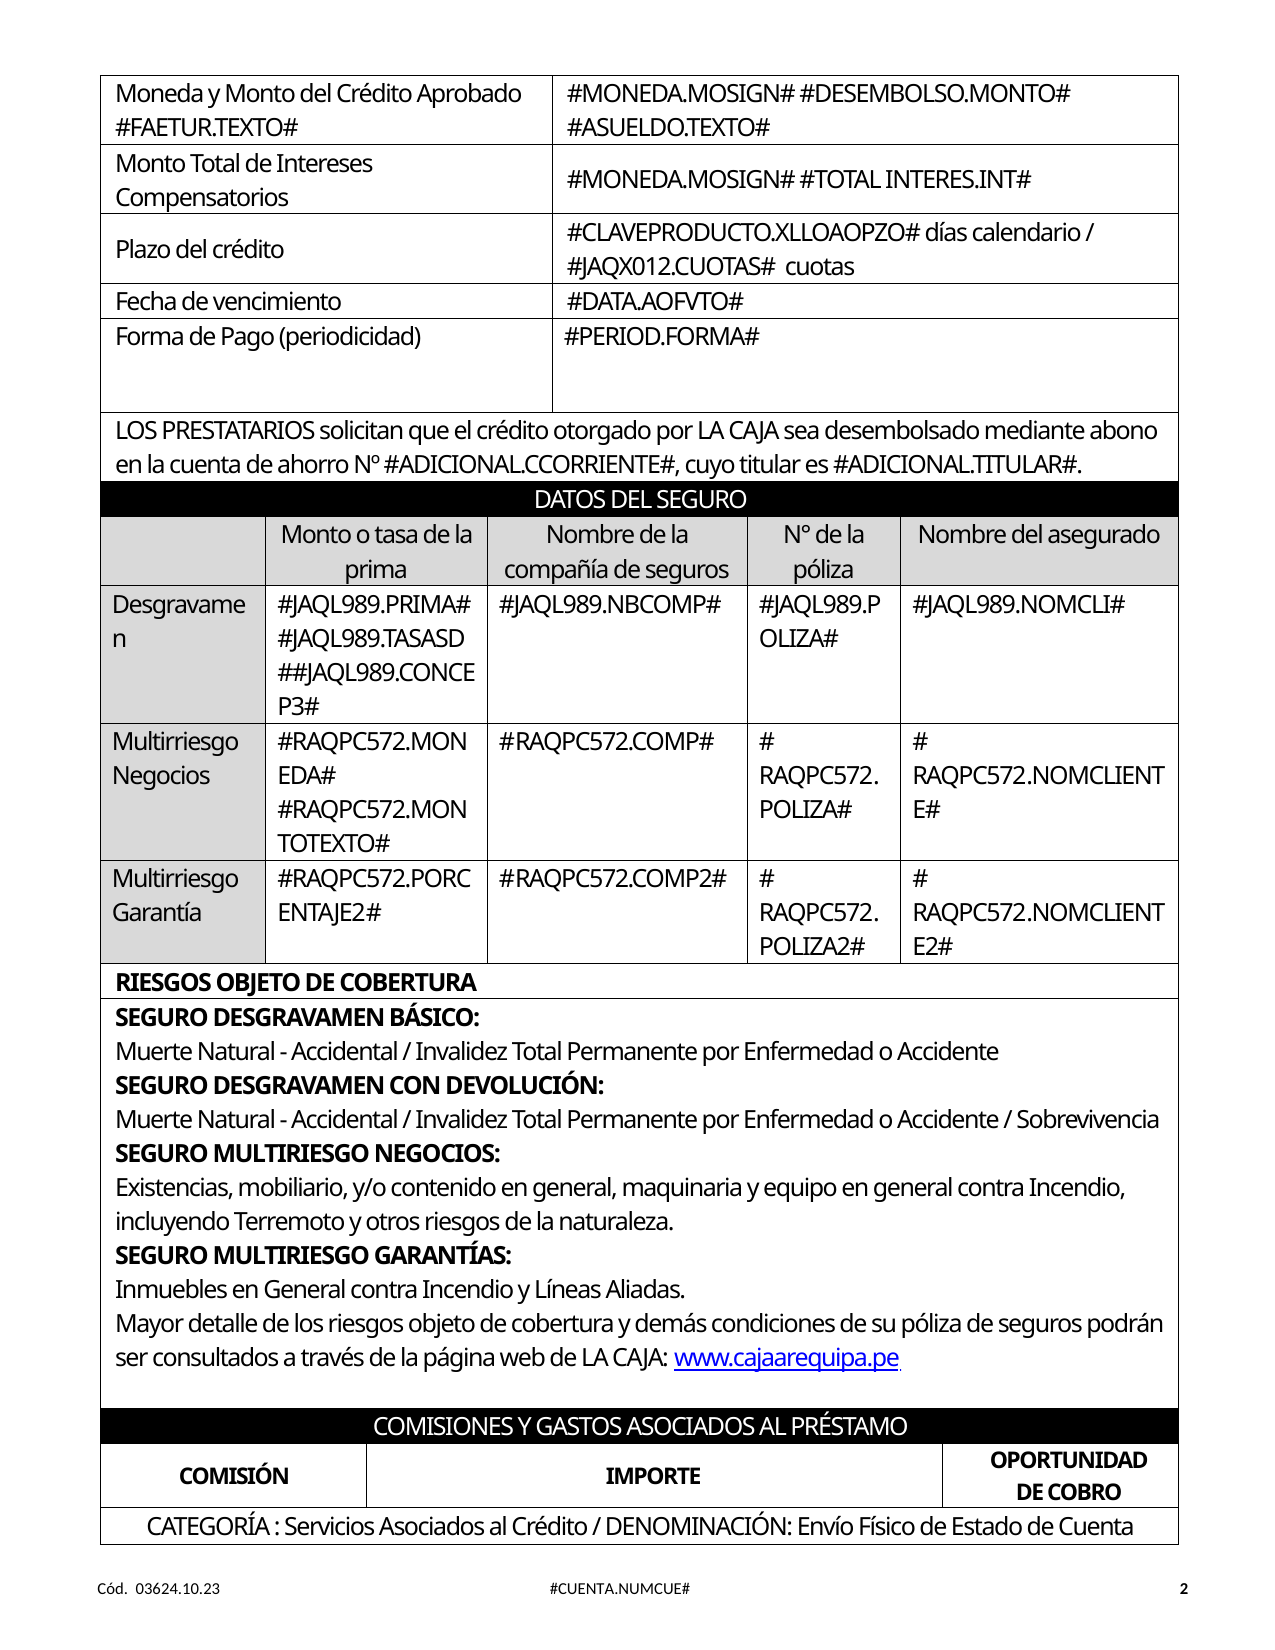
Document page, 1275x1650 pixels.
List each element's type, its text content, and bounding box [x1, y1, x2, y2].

table_cell Multirriesgo Garantía [101, 861, 265, 963]
table_cell #RAQPC572.COMP# [488, 724, 747, 860]
table_cell #DATA.AOFVTO# [553, 284, 1178, 318]
table_cell Plazo del crédito [101, 214, 552, 282]
table_cell #RAQPC572.NOMCLIENTE# [901, 724, 1178, 860]
table_cell Monto Total de Intereses Compensatorios [101, 145, 552, 213]
table_cell CATEGORÍA : Servicios Asociados al Crédito / DENOMINACIÓN: Envío Físico de Estado de Cuenta [101, 1508, 1178, 1544]
table_cell #MONEDA.MOSIGN# #TOTAL INTERES.INT# [553, 145, 1178, 213]
table_cell Monto o tasa de la prima [266, 517, 487, 585]
table_cell #RAQPC572.COMP2# [488, 861, 747, 963]
table_cell DATOS DEL SEGURO [101, 482, 1178, 516]
table_cell #RAQPC572.PORCENTAJE2# [266, 861, 487, 963]
table_cell Multirriesgo Negocios [101, 724, 265, 860]
table_cell COMISIÓN [101, 1444, 366, 1507]
table_cell RIESGOS OBJETO DE COBERTURA [101, 964, 1178, 998]
table_cell #RAQPC572.POLIZA2# [748, 861, 900, 963]
table_cell #RAQPC572.MONEDA# #RAQPC572.MONTOTEXTO# [266, 724, 487, 860]
table_cell #JAQL989.PRIMA# #JAQL989.TASASD##JAQL989.CONCEP3# [266, 586, 487, 723]
table_cell Desgravamen [101, 586, 265, 723]
table_cell #JAQL989.NOMCLI# [901, 586, 1178, 723]
table_cell #RAQPC572.POLIZA# [748, 724, 900, 860]
table_cell #MONEDA.MOSIGN# #DESEMBOLSO.MONTO# #ASUELDO.TEXTO# [553, 76, 1178, 144]
table_cell LOS PRESTATARIOS solicitan que el crédito otorgado por LA CAJA sea desembolsado mediante abono en la cuenta de ahorro Nº #ADICIONAL.CCORRIENTE#, cuyo titular es #ADICIONAL.TITULAR#. [101, 413, 1178, 481]
table_cell IMPORTE [367, 1444, 942, 1507]
table_cell #JAQL989.NBCOMP# [488, 586, 747, 723]
table_cell #CLAVEPRODUCTO.XLLOAOPZO# días calendario / #JAQX012.CUOTAS# cuotas [553, 214, 1178, 282]
table_cell COMISIONES Y GASTOS ASOCIADOS AL PRÉSTAMO [101, 1409, 1178, 1443]
table_cell SEGURO DESGRAVAMEN BÁSICO: Muerte Natural - Accidental / Invalidez Total Permanente por Enfermedad o Accidente SEGURO DESGRAVAMEN CON DEVOLUCIÓN: Muerte Natural - Accidental / Invalidez Total Permanente por Enfermedad o Accidente / Sobrevivencia SEGURO MULTIRIESGO NEGOCIOS: Existencias, mobiliario, y/o contenido en general, maquinaria y equipo en general contra Incendio, incluyendo Terremoto y otros riesgos de la naturaleza. SEGURO MULTIRIESGO GARANTÍAS: Inmuebles en General contra Incendio y Líneas Aliadas. Mayor detalle de los riesgos objeto de cobertura y demás condiciones de su póliza de seguros podrán ser consultados a través de la página web de LA CAJA: www.cajaarequipa.pe [101, 999, 1178, 1408]
table_cell Forma de Pago (periodicidad) [101, 319, 552, 412]
table_cell #PERIOD.FORMA# [553, 319, 1178, 412]
table_cell OPORTUNIDAD DE COBRO [943, 1444, 1178, 1507]
table_cell Fecha de vencimiento [101, 284, 552, 318]
table_cell #JAQL989.POLIZA# [748, 586, 900, 723]
table_cell Nombre del asegurado [901, 517, 1178, 585]
table_cell N° de la póliza [748, 517, 900, 585]
table_cell Nombre de la compañía de seguros [488, 517, 747, 585]
table_cell Moneda y Monto del Crédito Aprobado #FAETUR.TEXTO# [101, 76, 552, 144]
table_cell [101, 517, 265, 585]
table_cell #RAQPC572.NOMCLIENTE2# [901, 861, 1178, 963]
